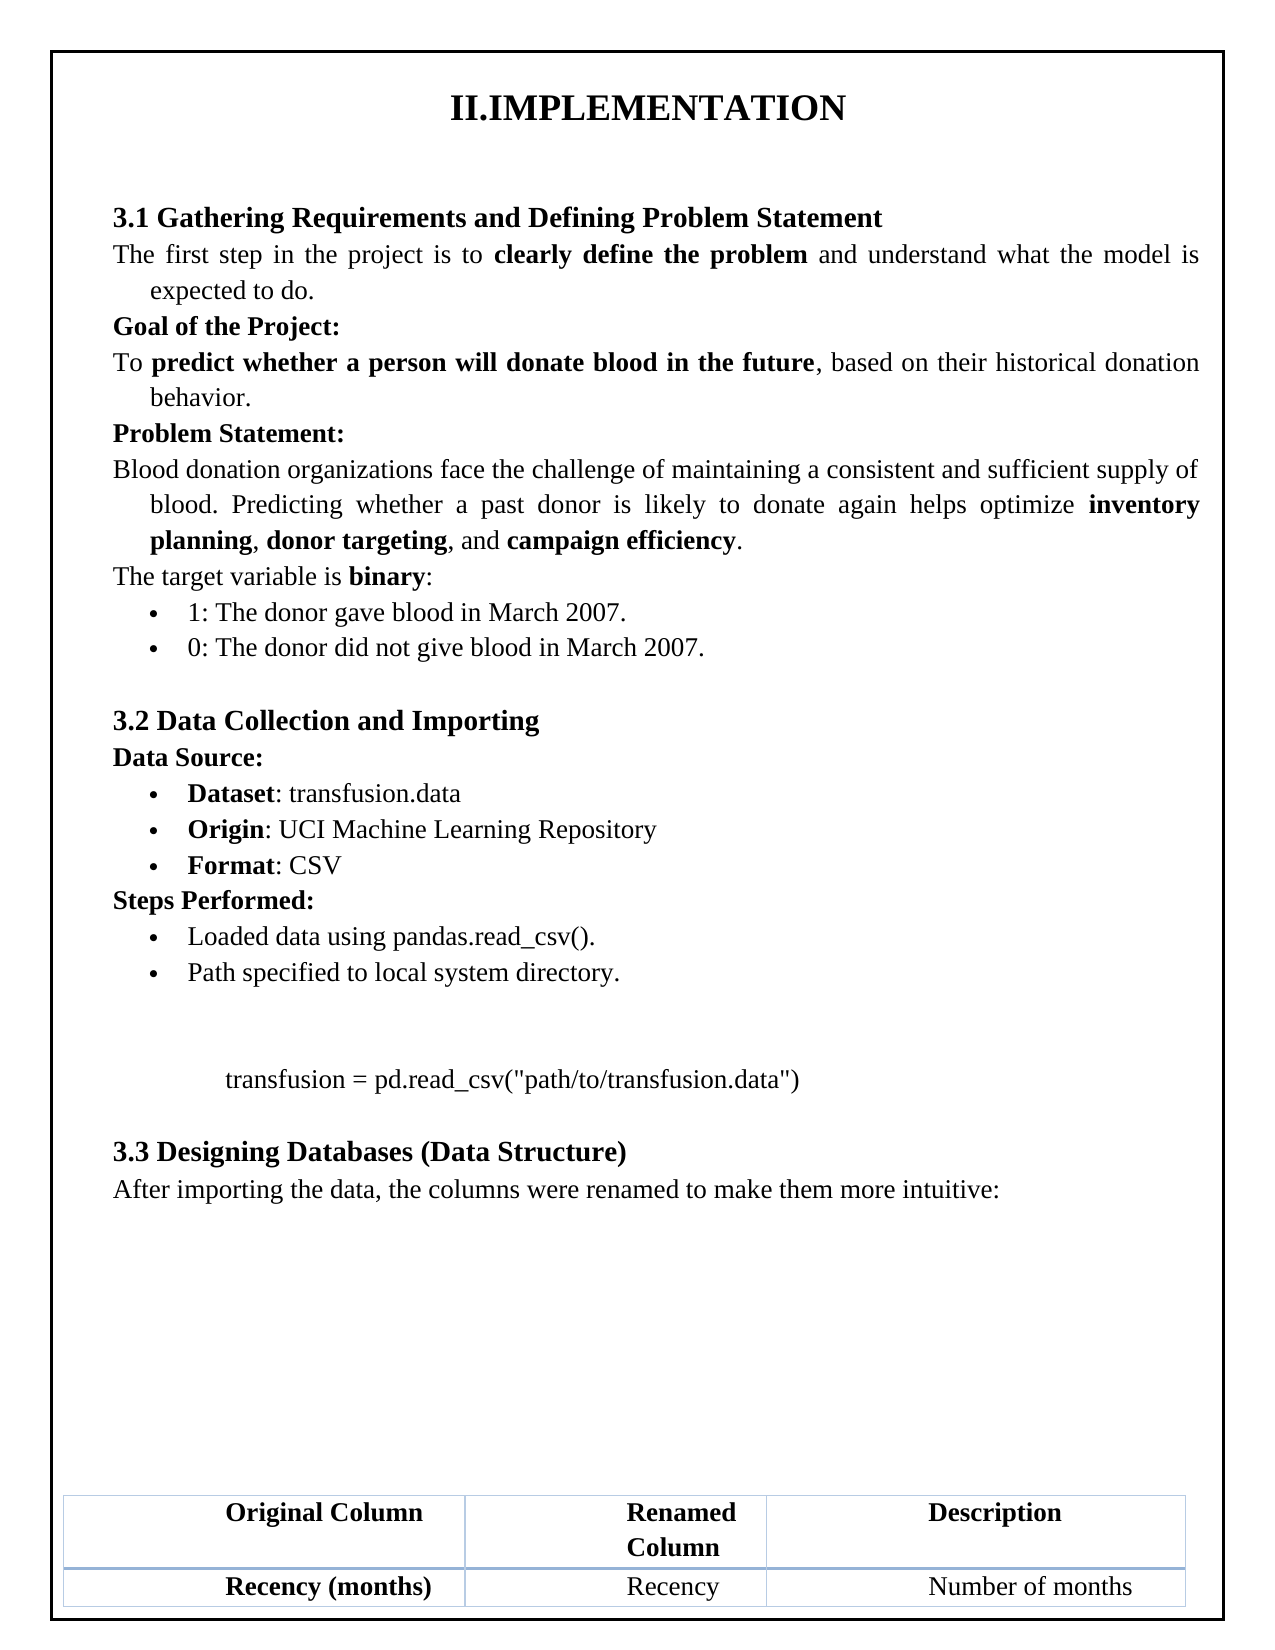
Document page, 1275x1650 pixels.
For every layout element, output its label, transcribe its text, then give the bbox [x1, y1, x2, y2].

text After importing the data, the columns were renamed to make them more intuitive: [113, 1173, 1200, 1204]
text Steps Performed: [113, 884, 1200, 916]
text 3.3 Designing Databases (Data Structure) [113, 1134, 1200, 1168]
subtitle II.IMPLEMENTATION [96, 85, 1200, 128]
text transfusion = pd.read_csv("path/to/transfusion.data") [225, 1063, 1200, 1094]
text Blood donation organizations face the challenge of maintaining a consistent and sufficient supply of blood. Predicting whether a past donor is likely to donate again helps optimize inventory planning, donor targeting, and campaign efficiency. [113, 453, 1200, 556]
list Loaded data using pandas.read_csv(). [150, 920, 1200, 951]
list 0: The donor did not give blood in March 2007. [150, 632, 1200, 663]
list Path specified to local system directory. [150, 956, 1200, 987]
list Format: CSV [150, 849, 1200, 880]
list Dataset: transfusion.data [150, 777, 1200, 808]
text To predict whether a person will donate blood in the future, based on their historical donation behavior. [113, 346, 1200, 413]
table_header Description [767, 1496, 1185, 1567]
text Data Source: [113, 742, 1200, 773]
text 3.1 Gathering Requirements and Defining Problem Statement [113, 200, 1200, 233]
list 1: The donor gave blood in March 2007. [150, 596, 1200, 627]
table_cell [767, 1570, 1185, 1606]
text Goal of the Project: [113, 310, 1200, 341]
table_cell Recency (months) [64, 1570, 464, 1606]
text Problem Statement: [113, 417, 1200, 448]
list Origin: UCI Machine Learning Repository [150, 813, 1200, 844]
text The first step in the project is to clearly define the problem and understand what the model is expected to do. [113, 238, 1200, 305]
text The target variable is binary: [113, 560, 1200, 591]
text 3.2 Data Collection and Importing [113, 703, 1200, 737]
table_header Original Column [64, 1496, 464, 1567]
table_cell Recency [466, 1570, 766, 1606]
table_header Renamed Column [466, 1496, 766, 1567]
